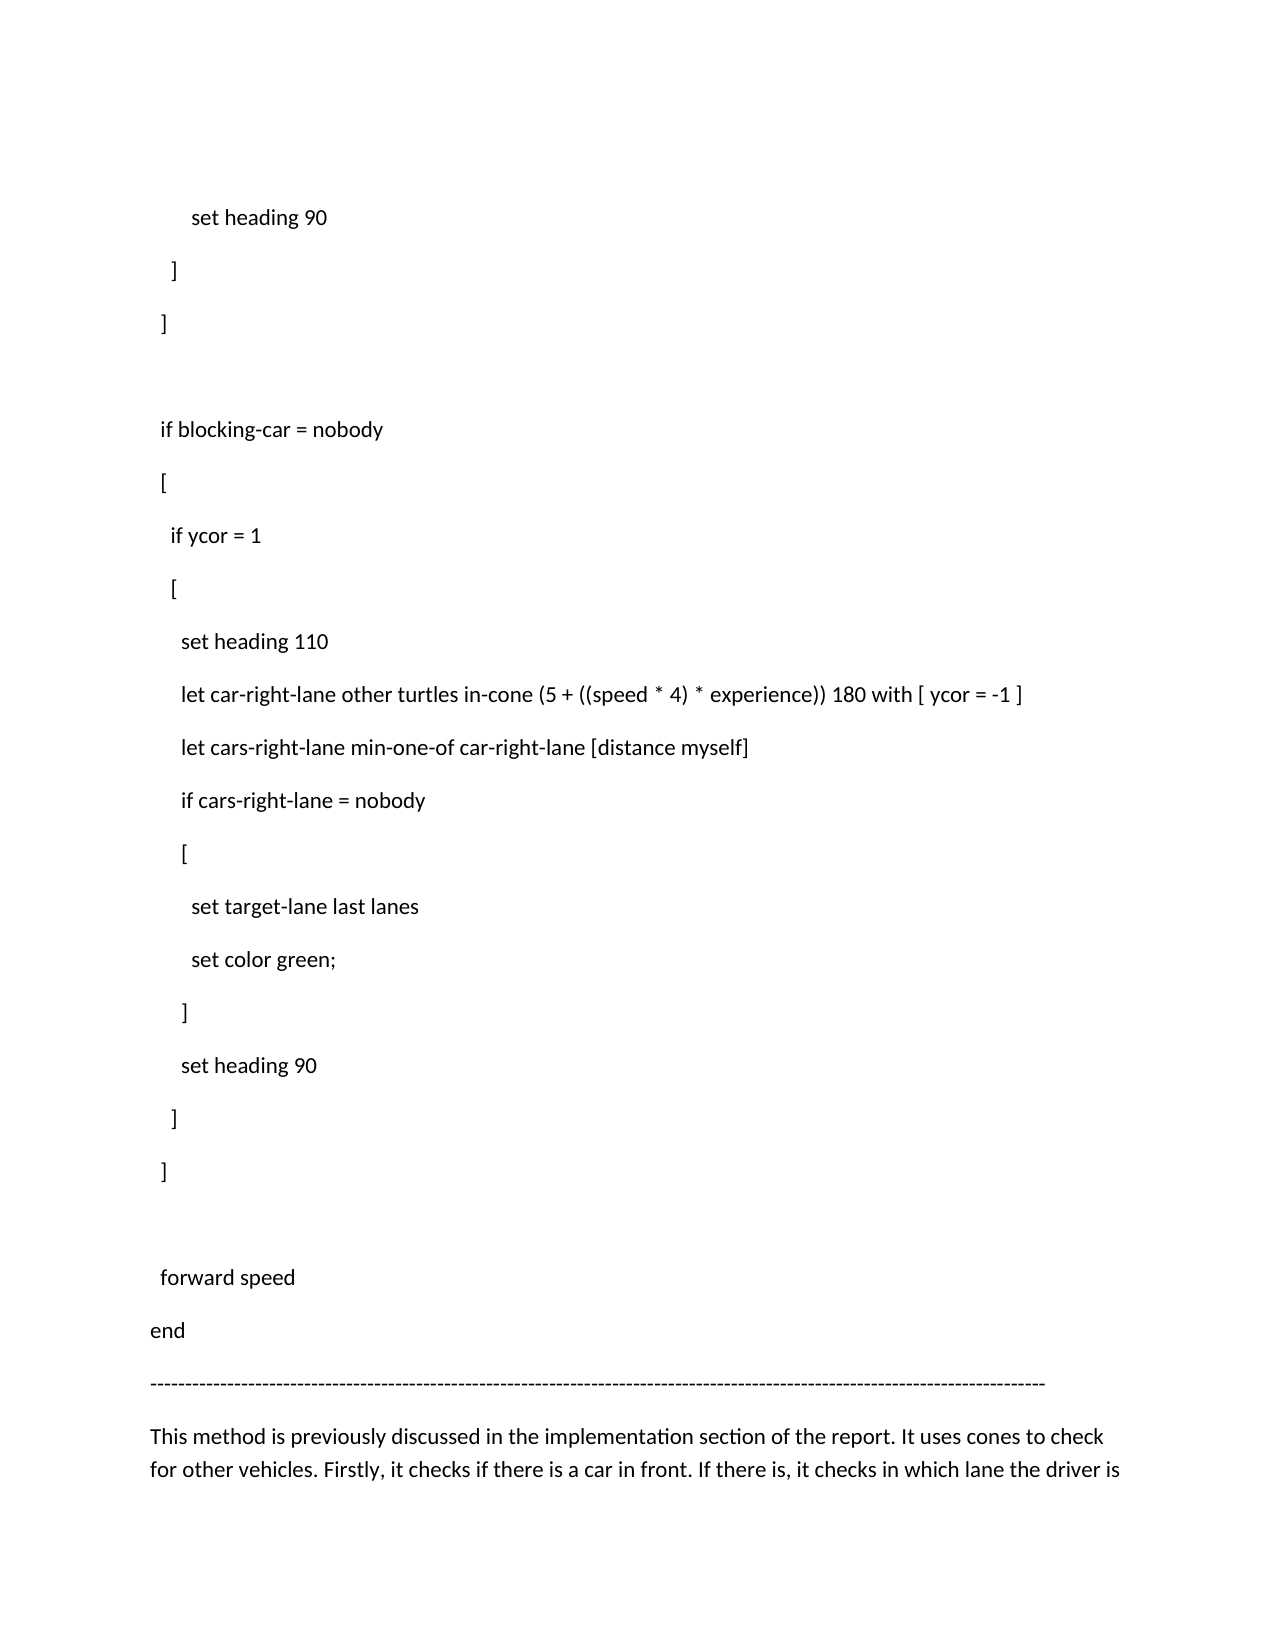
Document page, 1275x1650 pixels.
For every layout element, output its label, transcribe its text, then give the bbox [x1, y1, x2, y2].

text ] [150, 1157, 1125, 1185]
text -------------------------------------------------------------------------------------------------------------------------------- [150, 1369, 1125, 1397]
text [ [150, 468, 1125, 496]
text ] [150, 998, 1125, 1026]
text if blocking-car = nobody [150, 415, 1125, 443]
text if cars-right-lane = nobody [150, 786, 1125, 814]
text ] [150, 256, 1125, 284]
text set heading 90 [150, 203, 1125, 231]
text ] [150, 1104, 1125, 1132]
text [ [150, 839, 1125, 867]
text if ycor = 1 [150, 521, 1125, 549]
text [150, 1422, 1125, 1483]
text set color green; [150, 945, 1125, 973]
text let cars-right-lane min-one-of car-right-lane [distance myself] [150, 733, 1125, 761]
text set heading 90 [150, 1051, 1125, 1079]
text [ [150, 574, 1125, 602]
text let car-right-lane other turtles in-cone (5 + ((speed * 4) * experience)) 180 with [ ycor = -1 ] [150, 680, 1125, 708]
text ] [150, 309, 1125, 337]
text set target-lane last lanes [150, 892, 1125, 920]
text set heading 110 [150, 627, 1125, 655]
text end [150, 1316, 1125, 1344]
text forward speed [150, 1263, 1125, 1291]
